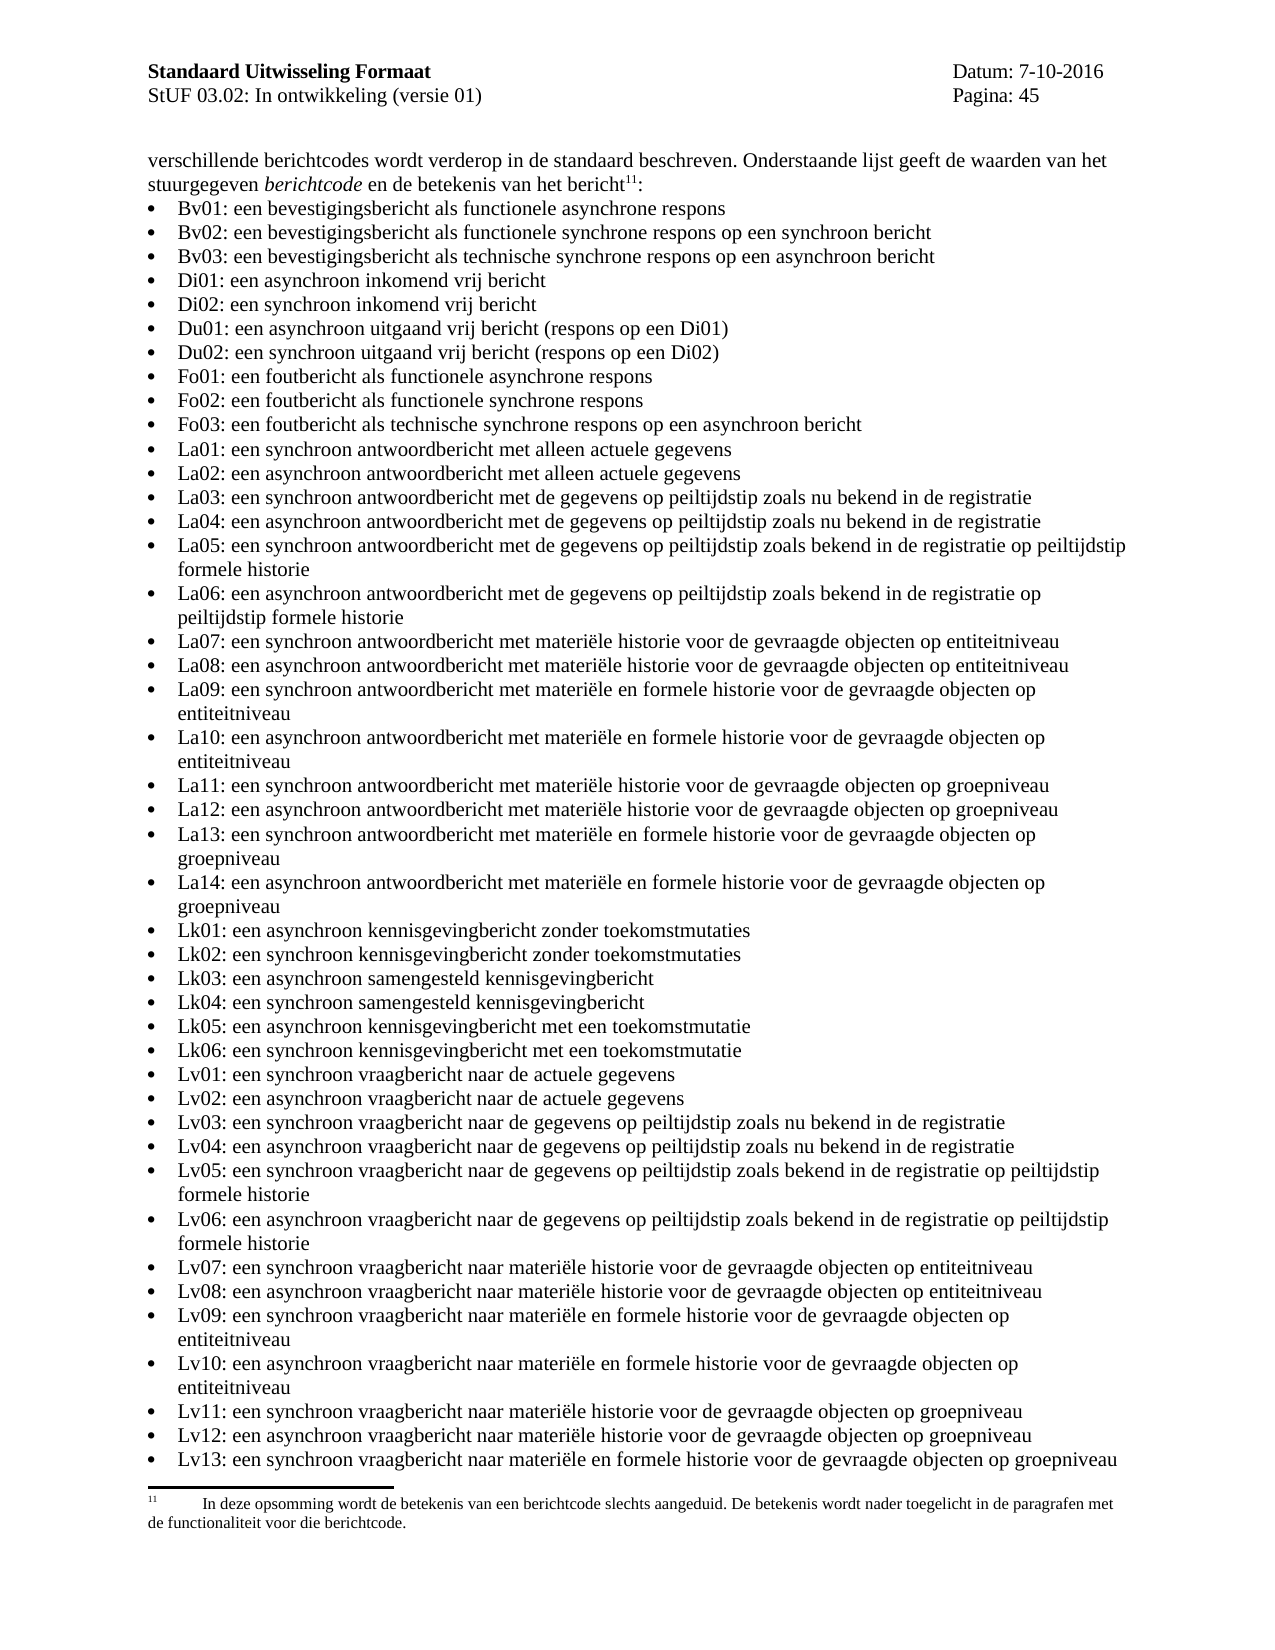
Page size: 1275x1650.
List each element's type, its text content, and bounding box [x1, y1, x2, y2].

list Lk02: een synchroon kennisgevingbericht zonder toekomstmutaties [148, 942, 1127, 966]
list La10: een asynchroon antwoordbericht met materiële en formele historie voor de gevraagde objecten op entiteitniveau [148, 725, 1127, 773]
list Lv03: een synchroon vraagbericht naar de gegevens op peiltijdstip zoals nu bekend in de registratie [148, 1110, 1127, 1134]
list Bv01: een bevestigingsbericht als functionele asynchrone respons [148, 196, 1127, 220]
list Lv13: een synchroon vraagbericht naar materiële en formele historie voor de gevraagde objecten op groepniveau [148, 1447, 1127, 1471]
list Lk01: een asynchroon kennisgevingbericht zonder toekomstmutaties [148, 918, 1127, 942]
list Lv05: een synchroon vraagbericht naar de gegevens op peiltijdstip zoals bekend in de registratie op peiltijdstip formele historie [148, 1158, 1127, 1206]
list Fo01: een foutbericht als functionele asynchrone respons [148, 364, 1127, 388]
list Du01: een asynchroon uitgaand vrij bericht (respons op een Di01) [148, 316, 1127, 340]
list La11: een synchroon antwoordbericht met materiële historie voor de gevraagde objecten op groepniveau [148, 773, 1127, 797]
list Lv10: een asynchroon vraagbericht naar materiële en formele historie voor de gevraagde objecten op entiteitniveau [148, 1351, 1127, 1399]
list Lv12: een asynchroon vraagbericht naar materiële historie voor de gevraagde objecten op groepniveau [148, 1423, 1127, 1447]
list Lv07: een synchroon vraagbericht naar materiële historie voor de gevraagde objecten op entiteitniveau [148, 1254, 1127, 1279]
list La13: een synchroon antwoordbericht met materiële en formele historie voor de gevraagde objecten op groepniveau [148, 821, 1127, 869]
list La01: een synchroon antwoordbericht met alleen actuele gegevens [148, 436, 1127, 461]
list Fo02: een foutbericht als functionele synchrone respons [148, 388, 1127, 412]
list La14: een asynchroon antwoordbericht met materiële en formele historie voor de gevraagde objecten op groepniveau [148, 869, 1127, 918]
list La05: een synchroon antwoordbericht met de gegevens op peiltijdstip zoals bekend in de registratie op peiltijdstip formele historie [148, 533, 1127, 581]
list La09: een synchroon antwoordbericht met materiële en formele historie voor de gevraagde objecten op entiteitniveau [148, 677, 1127, 725]
list Bv02: een bevestigingsbericht als functionele synchrone respons op een synchroon bericht [148, 220, 1127, 244]
list La03: een synchroon antwoordbericht met de gegevens op peiltijdstip zoals nu bekend in de registratie [148, 484, 1127, 509]
list Du02: een synchroon uitgaand vrij bericht (respons op een Di02) [148, 340, 1127, 364]
list Lv11: een synchroon vraagbericht naar materiële historie voor de gevraagde objecten op groepniveau [148, 1399, 1127, 1423]
list Lv04: een asynchroon vraagbericht naar de gegevens op peiltijdstip zoals nu bekend in de registratie [148, 1134, 1127, 1158]
list La04: een asynchroon antwoordbericht met de gegevens op peiltijdstip zoals nu bekend in de registratie [148, 509, 1127, 533]
list Bv03: een bevestigingsbericht als technische synchrone respons op een asynchroon bericht [148, 244, 1127, 268]
list Di02: een synchroon inkomend vrij bericht [148, 292, 1127, 316]
list Lv01: een synchroon vraagbericht naar de actuele gegevens [148, 1062, 1127, 1086]
list Lk06: een synchroon kennisgevingbericht met een toekomstmutatie [148, 1038, 1127, 1062]
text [148, 148, 1127, 196]
list La08: een asynchroon antwoordbericht met materiële historie voor de gevraagde objecten op entiteitniveau [148, 653, 1127, 677]
list La02: een asynchroon antwoordbericht met alleen actuele gegevens [148, 461, 1127, 484]
list Lv06: een asynchroon vraagbericht naar de gegevens op peiltijdstip zoals bekend in de registratie op peiltijdstip formele historie [148, 1206, 1127, 1254]
list Lk04: een synchroon samengesteld kennisgevingbericht [148, 990, 1127, 1014]
list Lk05: een asynchroon kennisgevingbericht met een toekomstmutatie [148, 1014, 1127, 1038]
list Lv08: een asynchroon vraagbericht naar materiële historie voor de gevraagde objecten op entiteitniveau [148, 1279, 1127, 1303]
list La12: een asynchroon antwoordbericht met materiële historie voor de gevraagde objecten op groepniveau [148, 797, 1127, 821]
list La07: een synchroon antwoordbericht met materiële historie voor de gevraagde objecten op entiteitniveau [148, 629, 1127, 653]
list Lv09: een synchroon vraagbericht naar materiële en formele historie voor de gevraagde objecten op entiteitniveau [148, 1303, 1127, 1351]
list Lk03: een asynchroon samengesteld kennisgevingbericht [148, 966, 1127, 990]
list Fo03: een foutbericht als technische synchrone respons op een asynchroon bericht [148, 412, 1127, 436]
list La06: een asynchroon antwoordbericht met de gegevens op peiltijdstip zoals bekend in de registratie op peiltijdstip formele historie [148, 581, 1127, 629]
list Di01: een asynchroon inkomend vrij bericht [148, 268, 1127, 292]
list Lv02: een asynchroon vraagbericht naar de actuele gegevens [148, 1086, 1127, 1110]
